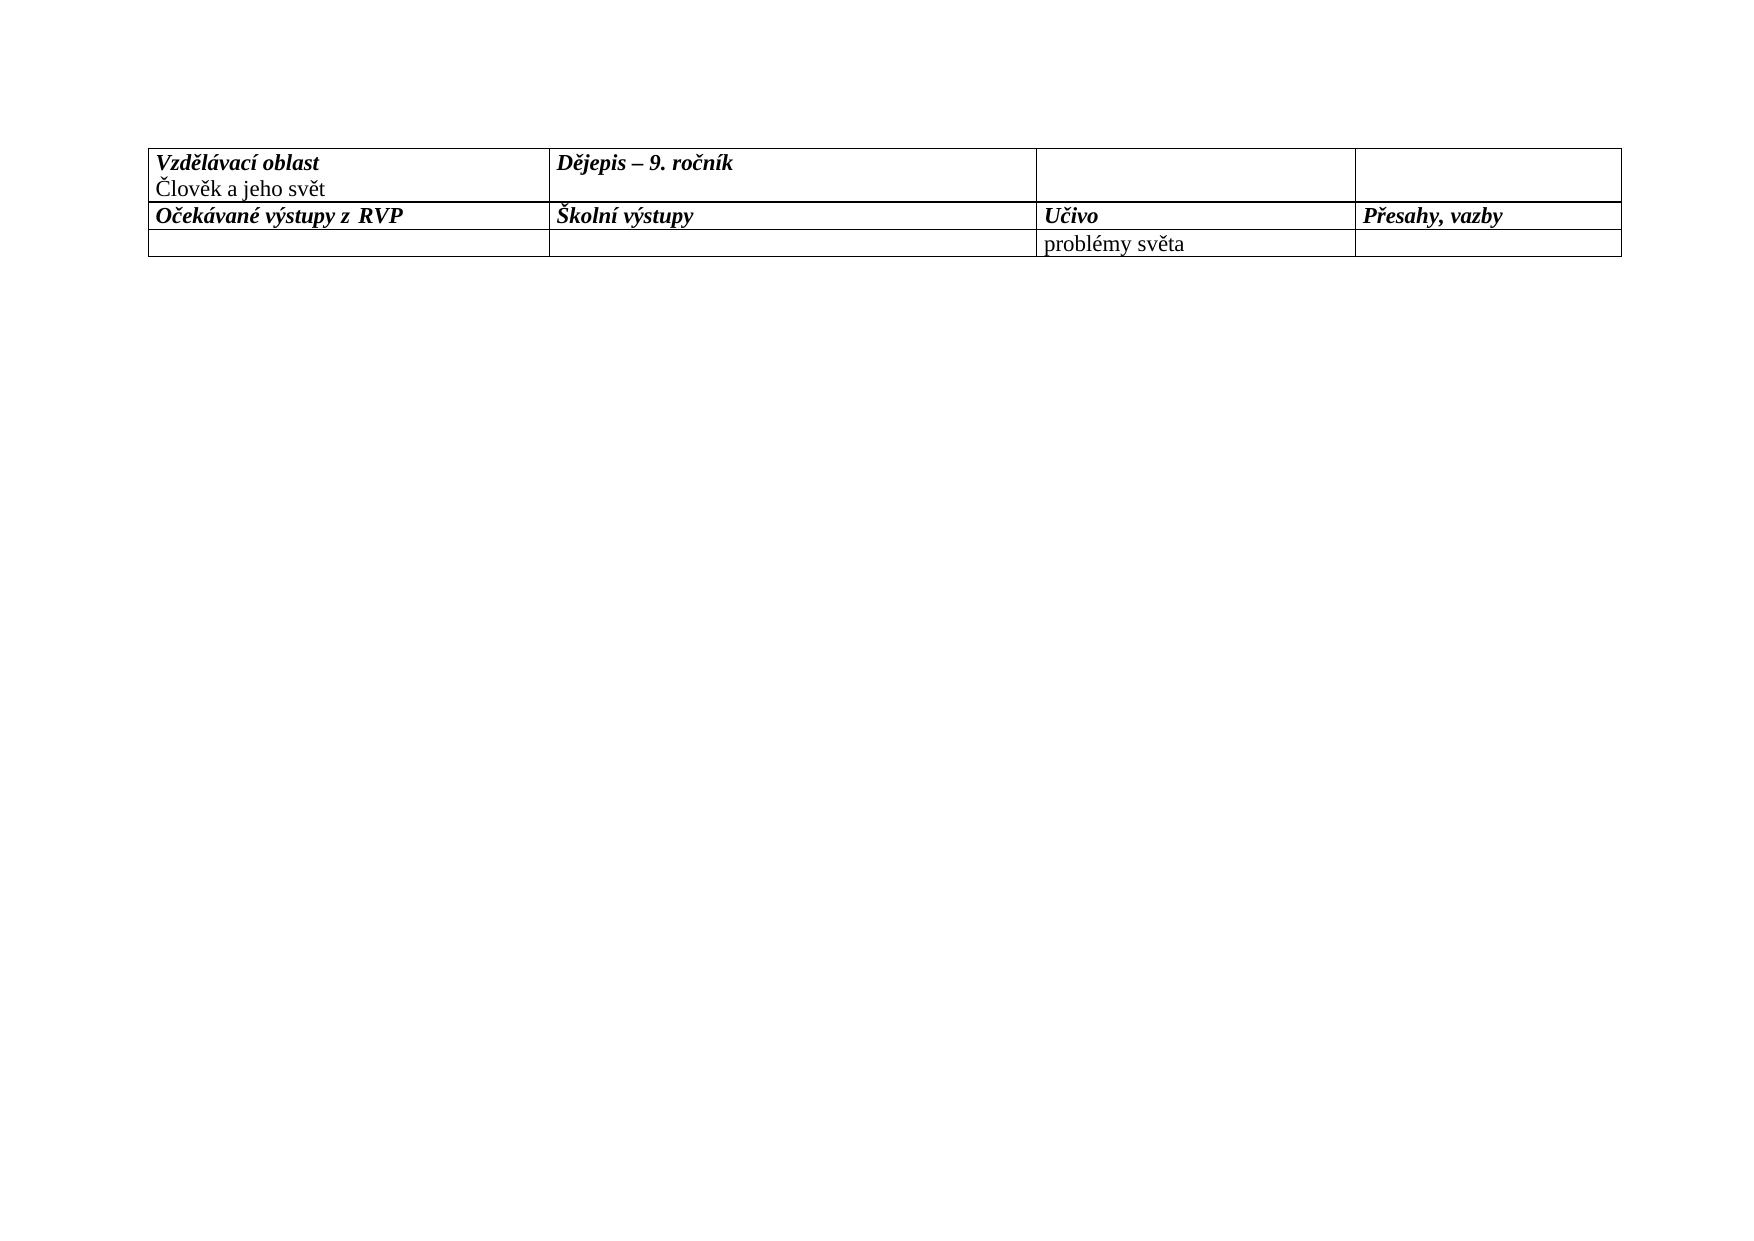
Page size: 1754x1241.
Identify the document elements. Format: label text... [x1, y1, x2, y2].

table_header Dějepis – 9. ročník [550, 149, 1036, 201]
table_cell Očekávané výstupy z RVP [149, 203, 549, 229]
table_cell Školní výstupy [550, 203, 1036, 229]
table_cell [149, 230, 549, 256]
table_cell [1356, 230, 1621, 256]
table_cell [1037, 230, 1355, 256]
table_header Vzdělávací oblast Člověk a jeho svět [149, 149, 549, 201]
table_cell Přesahy, vazby [1356, 203, 1621, 229]
table_header [1356, 149, 1621, 201]
table_cell Učivo [1037, 203, 1355, 229]
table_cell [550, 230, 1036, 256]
table_header [1037, 149, 1355, 201]
